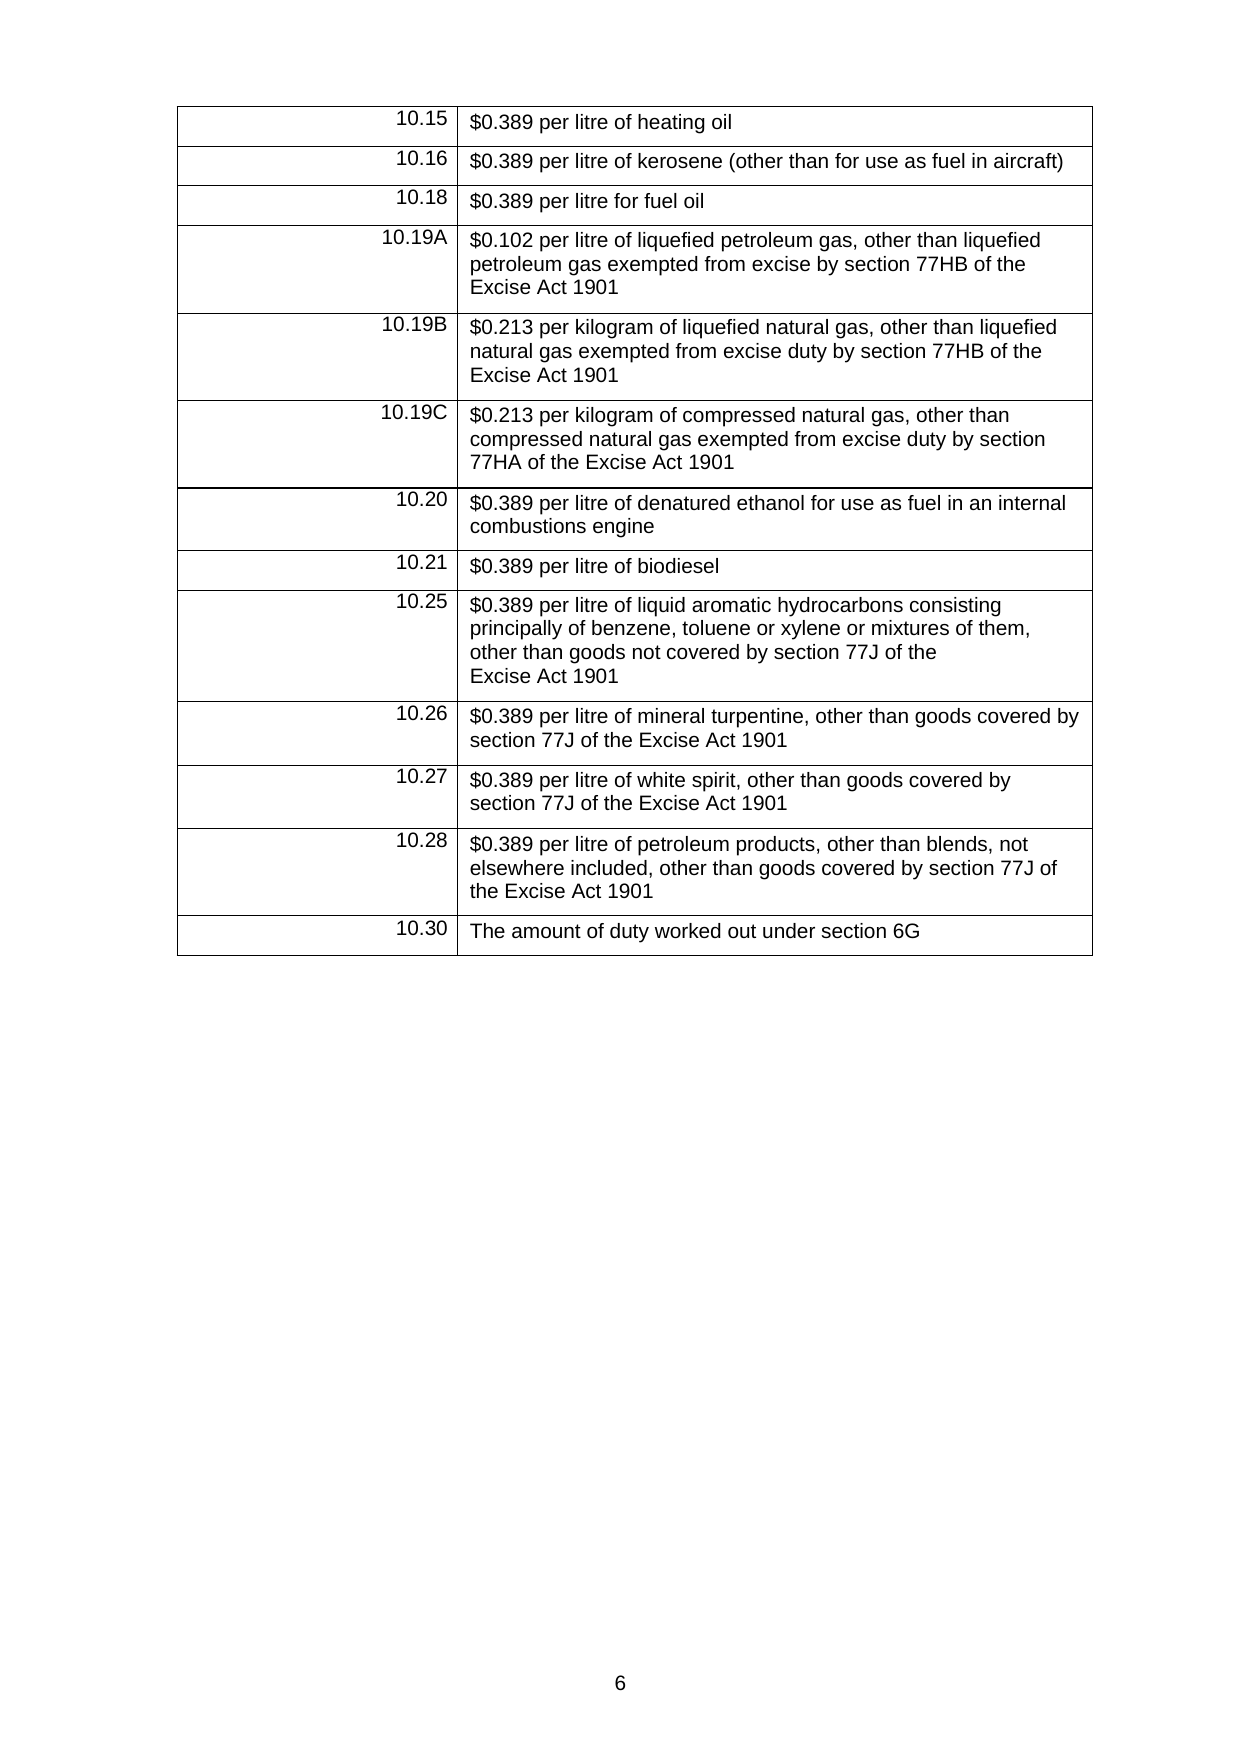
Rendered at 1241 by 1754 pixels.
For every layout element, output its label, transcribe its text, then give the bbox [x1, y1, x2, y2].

table_cell $0.389 per litre of denatured ethanol for use as fuel in an internal combustions engine [458, 489, 1092, 550]
table_cell 10.15 [178, 107, 457, 146]
table_cell 10.21 [178, 551, 457, 589]
table_cell $0.389 per litre of liquid aromatic hydrocarbons consisting principally of benzene, toluene or xylene or mixtures of them, other than goods not covered by section 77J of the Excise Act 1901 [458, 591, 1092, 701]
table_cell $0.102 per litre of liquefied petroleum gas, other than liquefied petroleum gas exempted from excise by section 77HB of the Excise Act 1901 [458, 226, 1092, 312]
table_cell $0.389 per litre of biodiesel [458, 551, 1092, 589]
table_cell 10.18 [178, 186, 457, 224]
table_cell $0.389 per litre for fuel oil [458, 186, 1092, 224]
table_cell 10.19C [178, 401, 457, 487]
table_cell The amount of duty worked out under section 6G [458, 916, 1092, 955]
table_cell $0.213 per kilogram of compressed natural gas, other than compressed natural gas exempted from excise duty by section 77HA of the Excise Act 1901 [458, 401, 1092, 487]
table_cell $0.389 per litre of petroleum products, other than blends, not elsewhere included, other than goods covered by section 77J of the Excise Act 1901 [458, 829, 1092, 915]
table_cell 10.20 [178, 489, 457, 550]
table_cell $0.389 per litre of kerosene (other than for use as fuel in aircraft) [458, 147, 1092, 185]
table_cell 10.25 [178, 591, 457, 701]
table_cell 10.19A [178, 226, 457, 312]
table_cell 10.26 [178, 702, 457, 764]
table_cell $0.389 per litre of white spirit, other than goods covered by section 77J of the Excise Act 1901 [458, 766, 1092, 828]
table_cell $0.389 per litre of heating oil [458, 107, 1092, 146]
table_cell 10.30 [178, 916, 457, 955]
table_cell 10.16 [178, 147, 457, 185]
table_cell 10.19B [178, 314, 457, 400]
table_cell $0.213 per kilogram of liquefied natural gas, other than liquefied natural gas exempted from excise duty by section 77HB of the Excise Act 1901 [458, 314, 1092, 400]
table_cell $0.389 per litre of mineral turpentine, other than goods covered by section 77J of the Excise Act 1901 [458, 702, 1092, 764]
table_cell 10.27 [178, 766, 457, 828]
table_cell 10.28 [178, 829, 457, 915]
